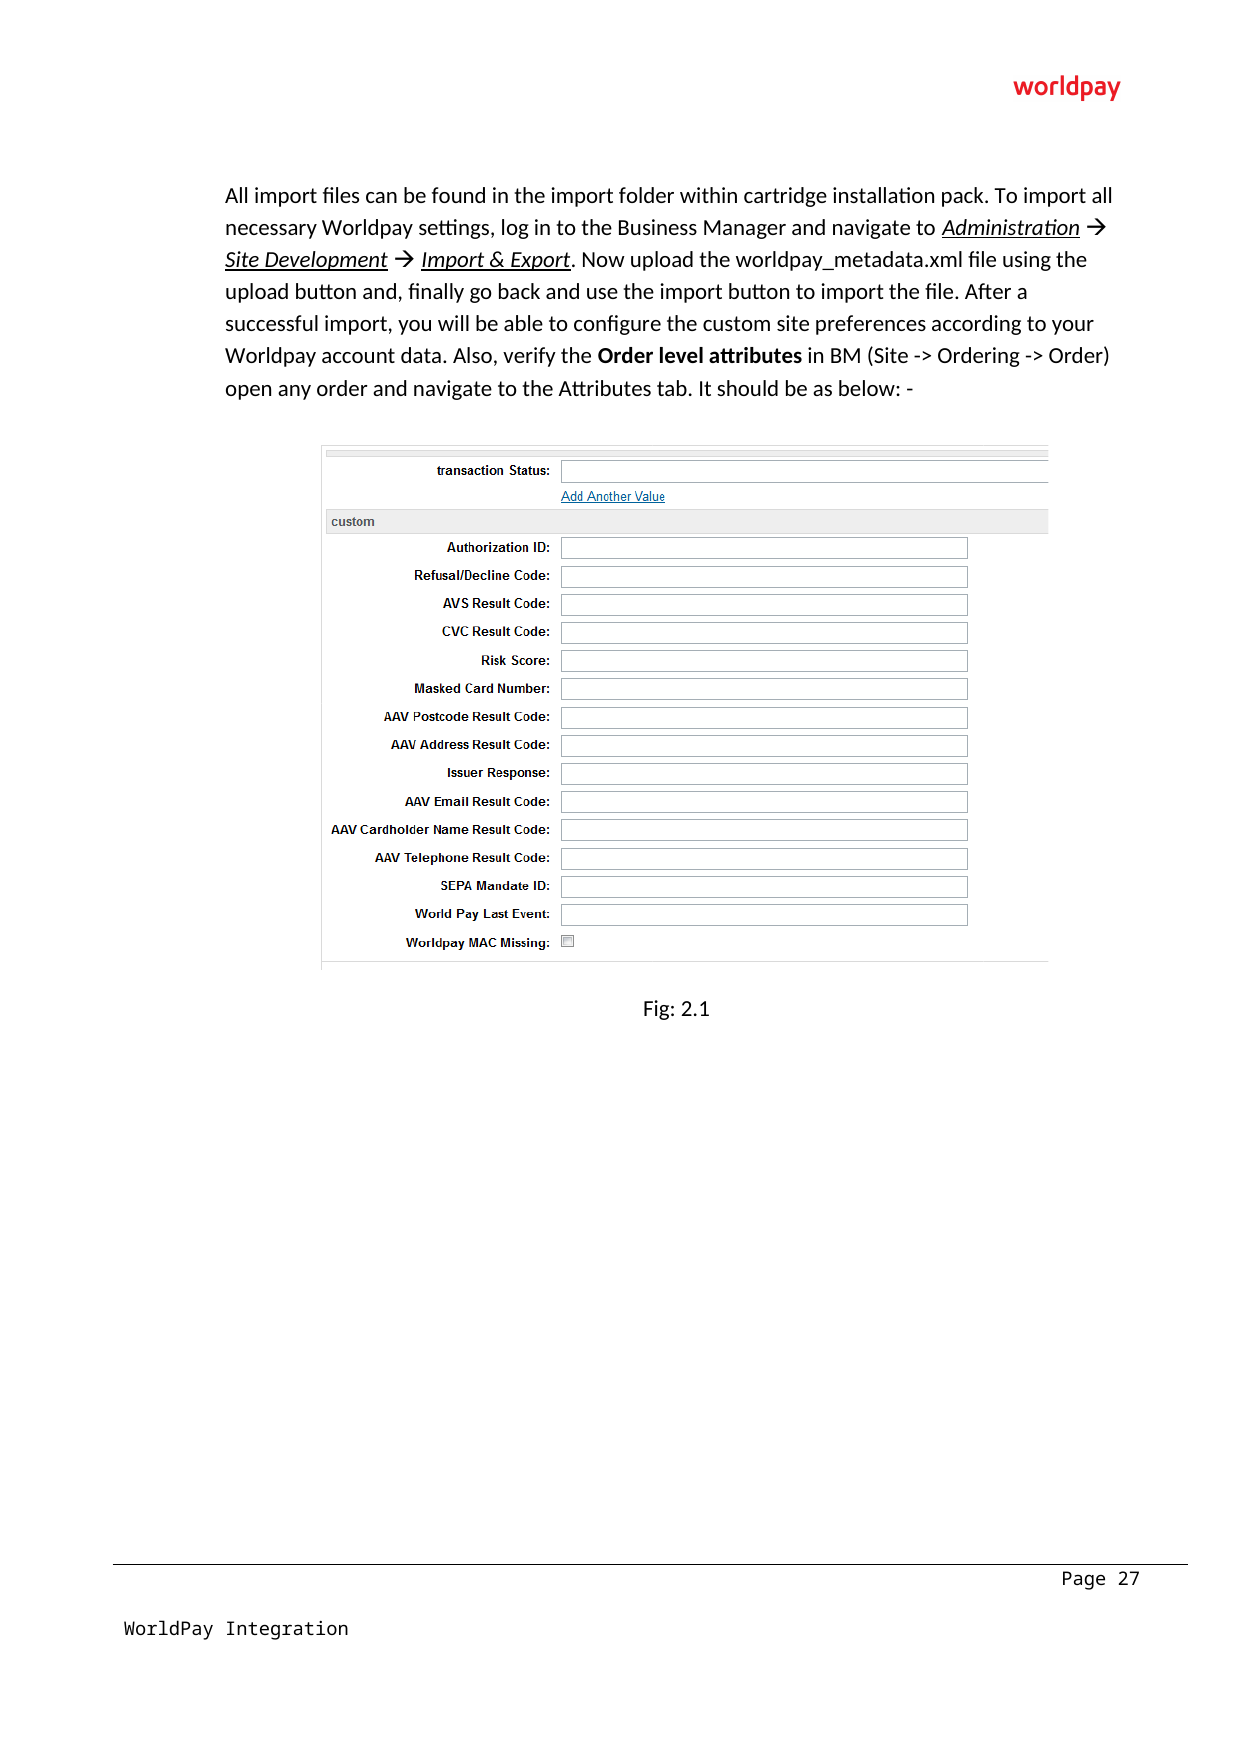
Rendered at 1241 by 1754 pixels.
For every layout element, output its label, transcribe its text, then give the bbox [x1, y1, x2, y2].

picture [304, 426, 1049, 970]
text Fig: 2.1 [225, 994, 1128, 1023]
text All import files can be found in the import folder within cartridge installation pack. To import all necessary Worldpay settings, log in to the Business Manager and navigate to Administration Site Development Import & Export. Now upload the worldpay_metadata.xml file using the upload button and, finally go back and use the import button to import the file. After a successful import, you will be able to configure the custom site preferences according to your Worldpay account data. Also, verify the Order level attributes in BM (Site -> Ordering -> Order) open any order and navigate to the Attributes tab. It should be as below: - [225, 181, 1128, 402]
picture [1012, 75, 1122, 102]
